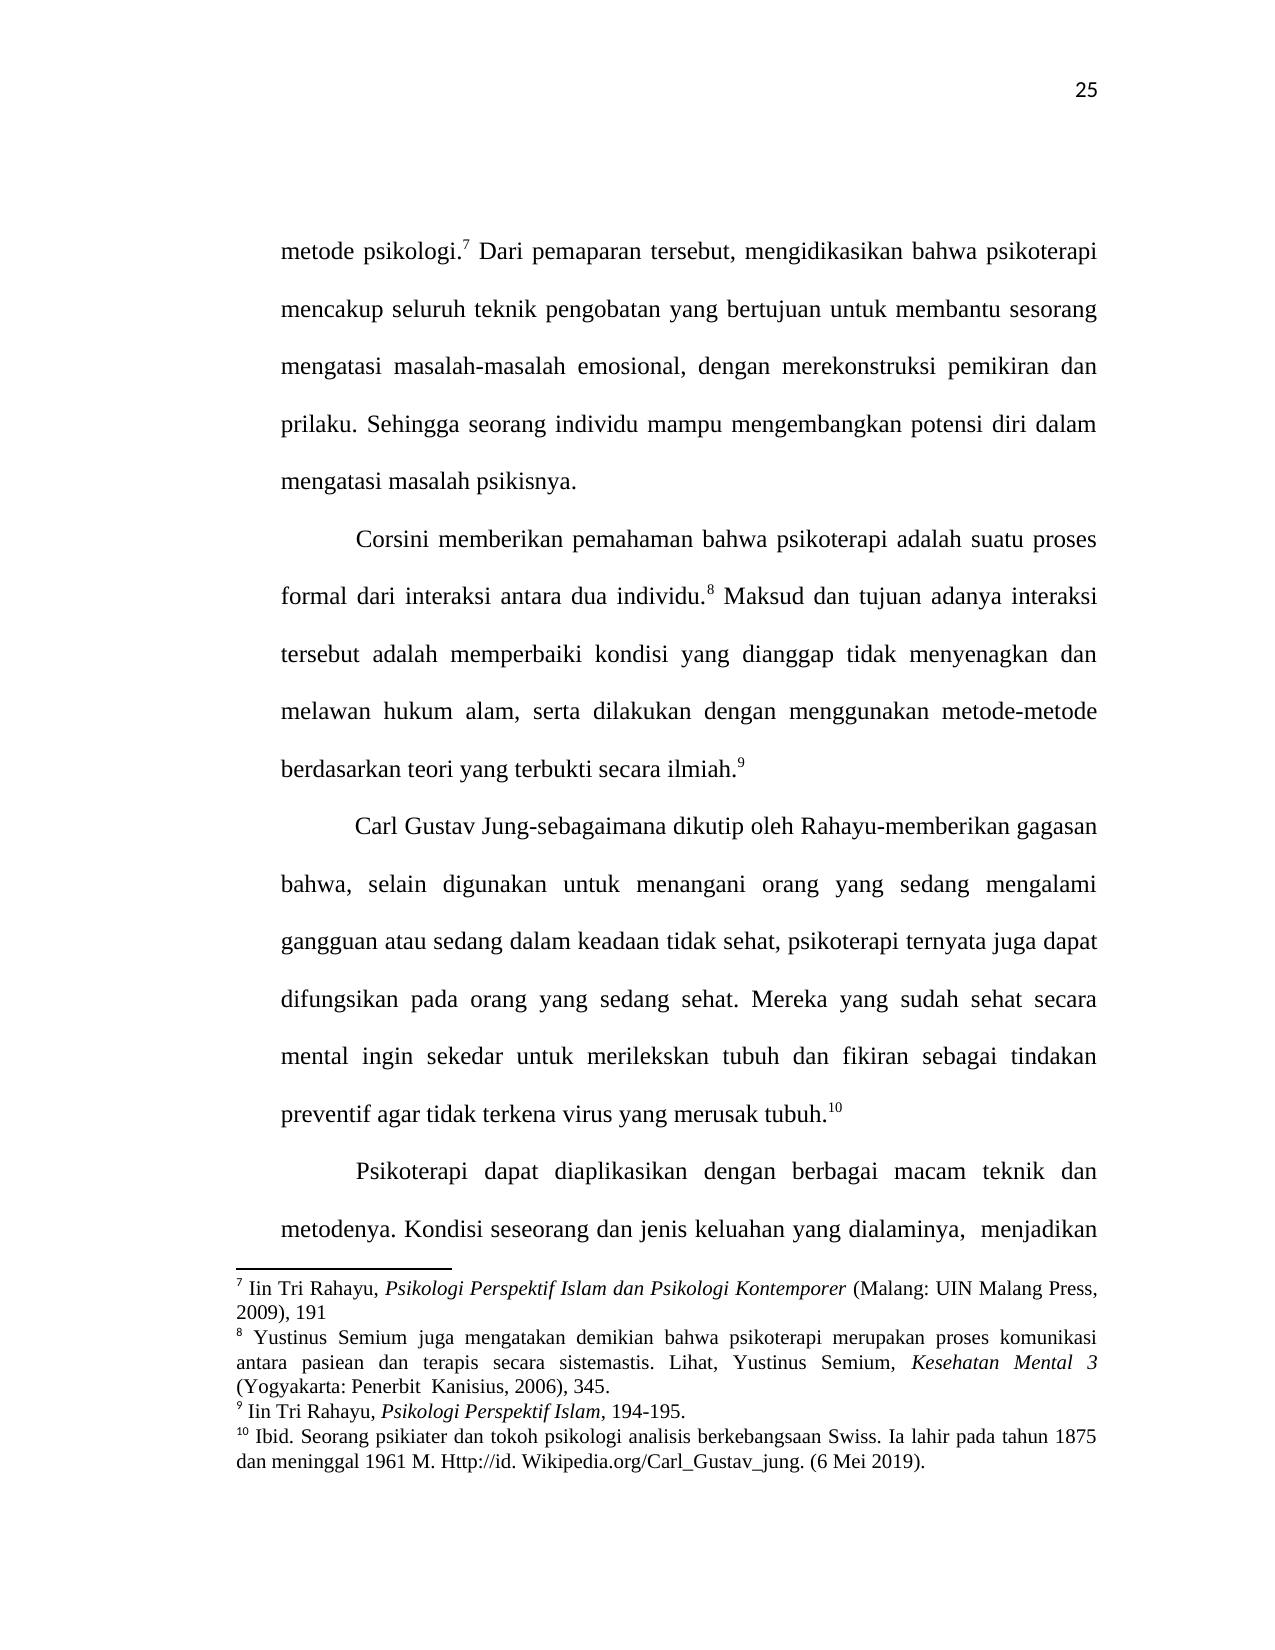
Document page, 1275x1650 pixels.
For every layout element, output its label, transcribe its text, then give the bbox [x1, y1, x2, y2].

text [281, 236, 1098, 495]
text Carl Gustav Jung-sebagaimana dikutip oleh Rahayu-memberikan gagasan bahwa, selain digunakan untuk menangani orang yang sedang mengalami gangguan atau sedang dalam keadaan tidak sehat, psikoterapi ternyata juga dapat difungsikan pada orang yang sedang sehat. Mereka yang sudah sehat secara mental ingin sekedar untuk merilekskan tubuh dan fikiran sebagai tindakan preventif agar tidak terkena virus yang merusak tubuh. [281, 811, 1098, 1127]
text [281, 1156, 1098, 1242]
text Corsini memberikan pemahaman bahwa psikoterapi adalah suatu proses formal dari interaksi antara dua individu. Maksud dan tujuan adanya interaksi tersebut adalah memperbaiki kondisi yang dianggap tidak menyenagkan dan melawan hukum alam, serta dilakukan dengan menggunakan metode-metode berdasarkan teori yang terbukti secara ilmiah. [281, 524, 1098, 782]
